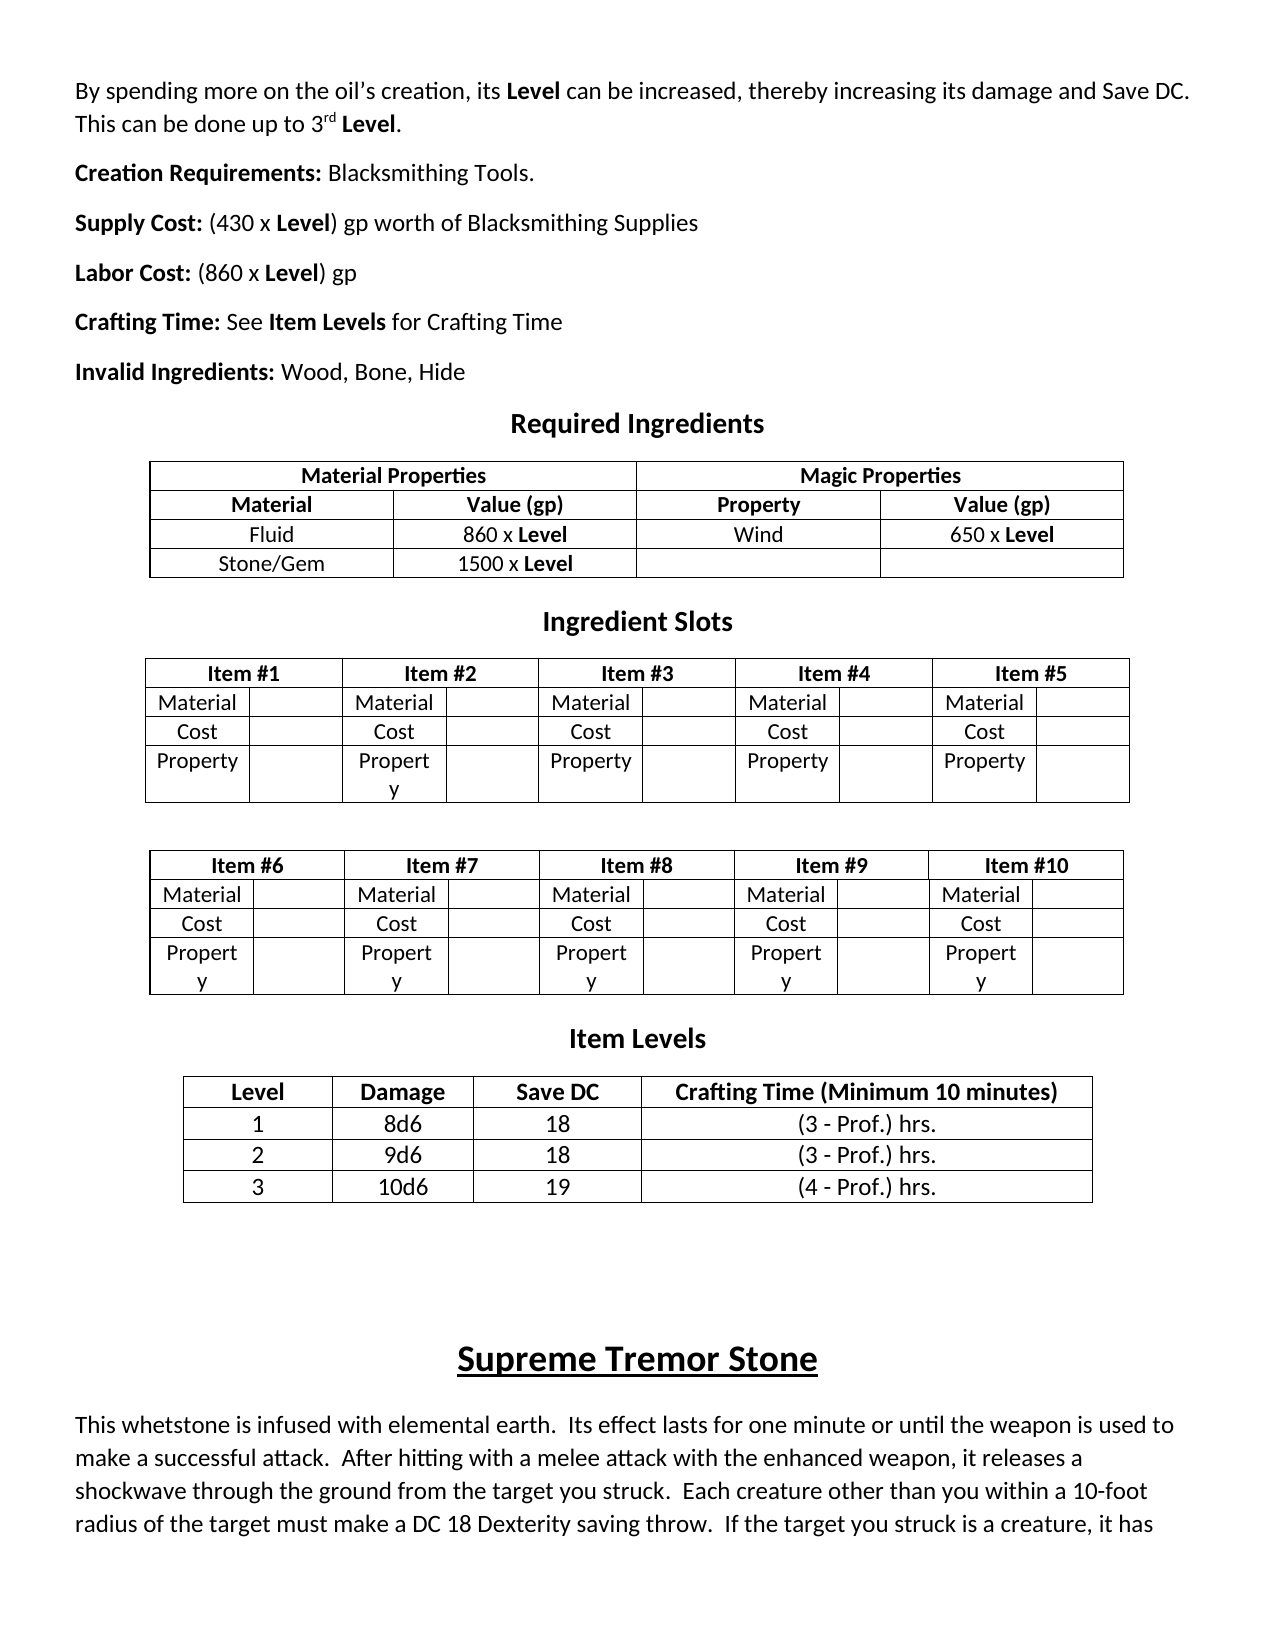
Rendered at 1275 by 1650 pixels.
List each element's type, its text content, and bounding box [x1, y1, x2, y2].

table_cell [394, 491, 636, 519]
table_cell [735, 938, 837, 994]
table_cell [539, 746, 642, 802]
text Labor Cost: (860 x Level) gp [75, 257, 1200, 287]
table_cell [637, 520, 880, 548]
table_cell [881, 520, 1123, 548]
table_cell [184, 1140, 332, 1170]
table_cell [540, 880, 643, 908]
text Crafting Time: See Item Levels for Crafting Time [75, 306, 1200, 337]
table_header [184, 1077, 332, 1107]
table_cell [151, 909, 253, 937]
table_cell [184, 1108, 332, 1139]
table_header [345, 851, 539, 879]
subtitle Supreme Tremor Stone [75, 1335, 1200, 1381]
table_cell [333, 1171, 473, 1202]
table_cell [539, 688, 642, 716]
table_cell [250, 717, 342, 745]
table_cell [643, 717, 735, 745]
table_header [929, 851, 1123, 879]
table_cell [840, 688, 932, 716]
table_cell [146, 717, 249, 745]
text Required Ingredients [75, 405, 1200, 441]
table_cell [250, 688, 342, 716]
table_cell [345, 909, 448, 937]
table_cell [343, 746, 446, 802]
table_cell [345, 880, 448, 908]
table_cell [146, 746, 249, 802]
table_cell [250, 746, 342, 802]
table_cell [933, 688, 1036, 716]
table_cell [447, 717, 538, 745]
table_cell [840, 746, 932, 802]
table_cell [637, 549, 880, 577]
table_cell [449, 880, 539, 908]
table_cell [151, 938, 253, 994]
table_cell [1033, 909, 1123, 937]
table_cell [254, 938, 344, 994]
text Creation Requirements: Blacksmithing Tools. [75, 157, 1200, 188]
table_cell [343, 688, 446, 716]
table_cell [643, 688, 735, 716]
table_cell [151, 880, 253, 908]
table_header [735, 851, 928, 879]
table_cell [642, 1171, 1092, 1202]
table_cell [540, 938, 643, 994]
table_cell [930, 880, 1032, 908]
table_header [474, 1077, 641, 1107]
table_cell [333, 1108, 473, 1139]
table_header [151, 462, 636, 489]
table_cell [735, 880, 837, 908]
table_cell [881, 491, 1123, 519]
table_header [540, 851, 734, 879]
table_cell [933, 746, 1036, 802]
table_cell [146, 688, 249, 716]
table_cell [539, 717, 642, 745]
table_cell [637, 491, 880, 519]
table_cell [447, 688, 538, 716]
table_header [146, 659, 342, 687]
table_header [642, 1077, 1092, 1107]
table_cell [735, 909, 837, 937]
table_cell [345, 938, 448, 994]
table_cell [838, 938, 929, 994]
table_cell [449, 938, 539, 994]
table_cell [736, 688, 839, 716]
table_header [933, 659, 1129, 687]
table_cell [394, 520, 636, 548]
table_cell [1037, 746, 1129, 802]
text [75, 1409, 1200, 1539]
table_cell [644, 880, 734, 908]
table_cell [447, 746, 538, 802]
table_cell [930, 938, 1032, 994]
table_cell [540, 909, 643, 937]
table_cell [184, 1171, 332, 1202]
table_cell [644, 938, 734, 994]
text Item Levels [75, 1020, 1200, 1056]
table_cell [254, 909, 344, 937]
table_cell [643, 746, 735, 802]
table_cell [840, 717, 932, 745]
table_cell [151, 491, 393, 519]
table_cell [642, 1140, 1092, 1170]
text By spending more on the oil’s creation, its Level can be increased, thereby increasing its damage and Save DC. This can be done up to 3rd Level. [75, 75, 1200, 138]
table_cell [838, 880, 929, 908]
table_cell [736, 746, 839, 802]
text Ingredient Slots [75, 603, 1200, 638]
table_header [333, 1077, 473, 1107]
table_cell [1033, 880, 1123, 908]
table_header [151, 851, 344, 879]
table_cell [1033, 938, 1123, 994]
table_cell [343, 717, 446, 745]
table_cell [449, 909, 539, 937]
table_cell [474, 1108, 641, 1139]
text Supply Cost: (430 x Level) gp worth of Blacksmithing Supplies [75, 207, 1200, 238]
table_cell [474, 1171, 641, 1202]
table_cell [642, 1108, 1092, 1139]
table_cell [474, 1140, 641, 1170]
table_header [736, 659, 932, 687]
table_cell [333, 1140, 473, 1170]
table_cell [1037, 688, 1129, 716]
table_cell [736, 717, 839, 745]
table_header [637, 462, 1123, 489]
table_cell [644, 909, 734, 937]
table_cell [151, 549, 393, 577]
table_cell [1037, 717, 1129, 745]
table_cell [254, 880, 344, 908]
text Invalid Ingredients: Wood, Bone, Hide [75, 356, 1200, 386]
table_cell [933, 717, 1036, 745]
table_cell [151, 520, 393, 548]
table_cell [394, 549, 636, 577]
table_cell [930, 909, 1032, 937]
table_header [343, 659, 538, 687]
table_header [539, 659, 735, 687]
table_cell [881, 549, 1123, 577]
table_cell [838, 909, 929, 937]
